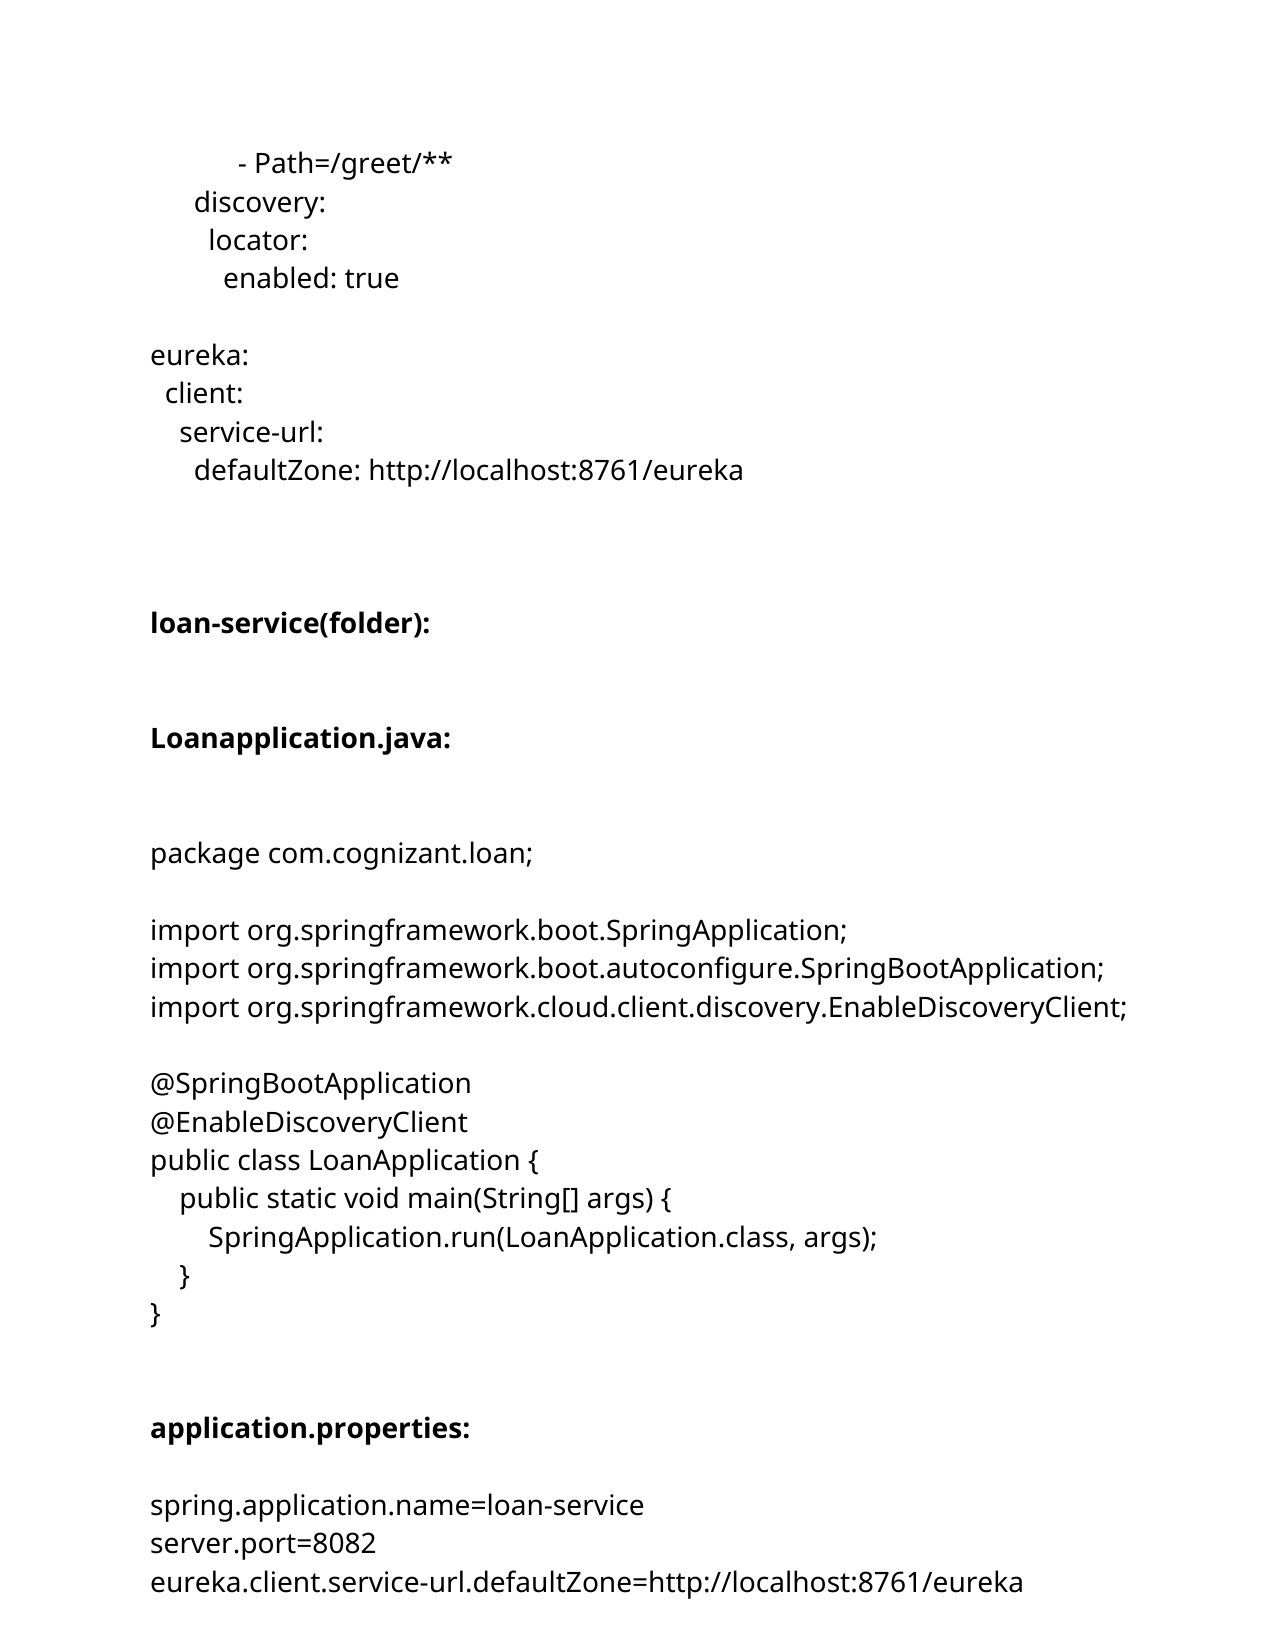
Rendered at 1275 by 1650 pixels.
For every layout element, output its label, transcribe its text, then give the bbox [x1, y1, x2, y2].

text discovery: [150, 182, 1200, 220]
text @SpringBootApplication [150, 1063, 1200, 1102]
text SpringApplication.run(LoanApplication.class, args); [150, 1217, 1200, 1255]
text eureka: [150, 335, 1200, 373]
text spring.application.name=loan-service [150, 1485, 1200, 1523]
text import org.springframework.cloud.client.discovery.EnableDiscoveryClient; [150, 987, 1200, 1025]
text defaultZone: http://localhost:8761/eureka [150, 450, 1200, 488]
text @EnableDiscoveryClient [150, 1102, 1200, 1140]
text package com.cognizant.loan; [150, 833, 1200, 872]
text import org.springframework.boot.autoconfigure.SpringBootApplication; [150, 948, 1200, 987]
text } [150, 1255, 1200, 1293]
text - Path=/greet/** [150, 143, 1200, 182]
text server.port=8082 [150, 1523, 1200, 1562]
text locator: [150, 220, 1200, 258]
text eureka.client.service-url.defaultZone=http://localhost:8761/eureka [150, 1562, 1200, 1600]
text import org.springframework.boot.SpringApplication; [150, 910, 1200, 948]
text Loanapplication.java: [150, 718, 1200, 757]
text enabled: true [150, 258, 1200, 297]
text client: [150, 373, 1200, 412]
text loan-service(folder): [150, 603, 1200, 642]
text application.properties: [150, 1408, 1200, 1447]
text public class LoanApplication { [150, 1140, 1200, 1178]
text public static void main(String[] args) { [150, 1178, 1200, 1217]
text } [150, 1293, 1200, 1332]
text service-url: [150, 412, 1200, 450]
